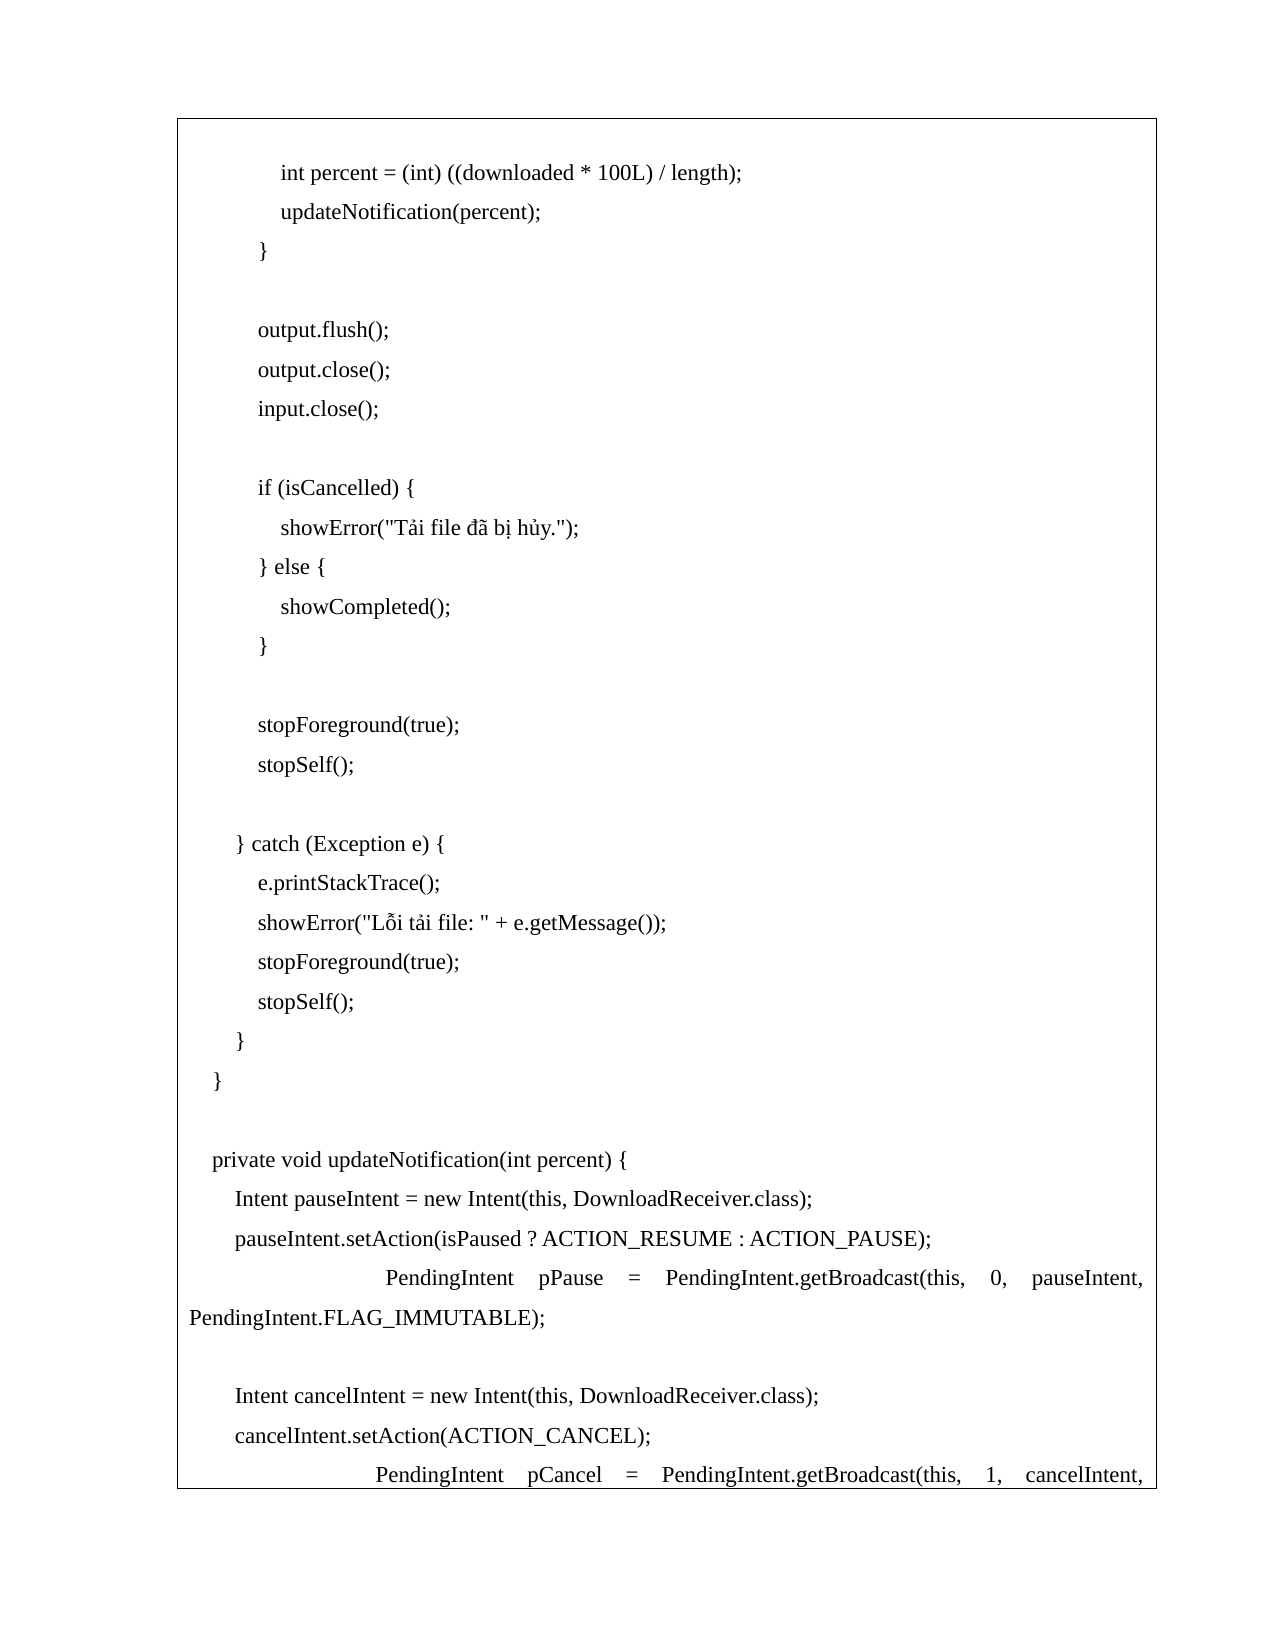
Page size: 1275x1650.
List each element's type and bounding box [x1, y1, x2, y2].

table_header [178, 119, 1156, 1488]
